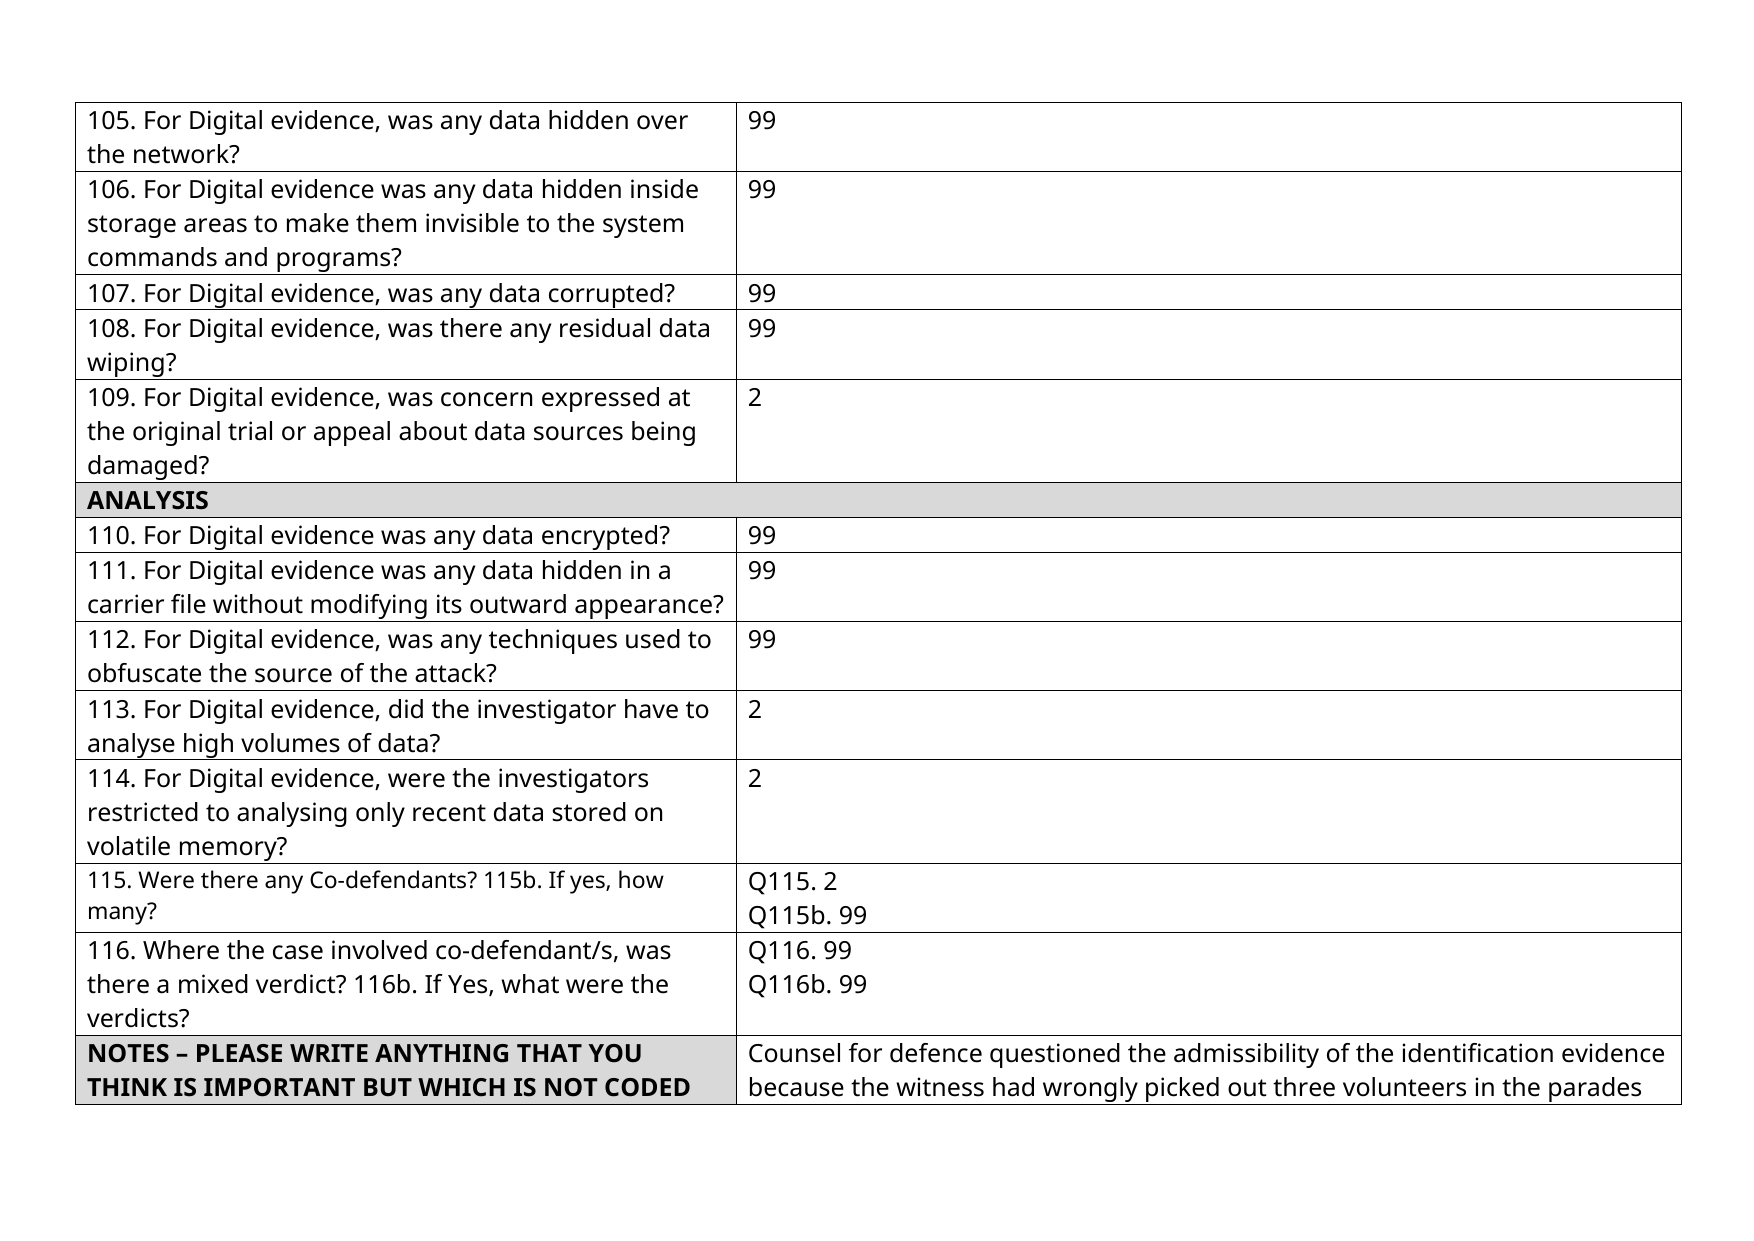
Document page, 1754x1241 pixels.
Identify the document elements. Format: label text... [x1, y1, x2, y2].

table_cell 109. For Digital evidence, was concern expressed at the original trial or appeal about data sources being damaged? [76, 380, 736, 482]
table_cell Q116. 99 Q116b. 99 [737, 933, 1681, 1035]
table_cell 113. For Digital evidence, did the investigator have to analyse high volumes of data? [76, 691, 736, 759]
table_cell 99 [737, 518, 1681, 552]
table_cell 99 [737, 310, 1681, 378]
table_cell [76, 1036, 736, 1104]
table_cell 108. For Digital evidence, was there any residual data wiping? [76, 310, 736, 378]
table_cell 111. For Digital evidence was any data hidden in a carrier file without modifying its outward appearance? [76, 553, 736, 621]
table_cell 112. For Digital evidence, was any techniques used to obfuscate the source of the attack? [76, 622, 736, 690]
table_cell Q115. 2 Q115b. 99 [737, 864, 1681, 932]
table_cell 107. For Digital evidence, was any data corrupted? [76, 275, 736, 309]
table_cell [737, 1036, 1681, 1104]
table_cell 99 [737, 553, 1681, 621]
table_cell 105. For Digital evidence, was any data hidden over the network? [76, 103, 736, 171]
table_cell 2 [737, 380, 1681, 482]
table_cell ANALYSIS [76, 483, 1681, 517]
table_cell 99 [737, 172, 1681, 274]
table_cell 99 [737, 275, 1681, 309]
table_cell 106. For Digital evidence was any data hidden inside storage areas to make them invisible to the system commands and programs? [76, 172, 736, 274]
table_cell 2 [737, 691, 1681, 759]
table_cell 99 [737, 622, 1681, 690]
table_cell 115. Were there any Co-defendants? 115b. If yes, how many? [76, 864, 736, 932]
table_cell 2 [737, 760, 1681, 863]
table_cell 110. For Digital evidence was any data encrypted? [76, 518, 736, 552]
table_cell 116. Where the case involved co-defendant/s, was there a mixed verdict? 116b. If Yes, what were the verdicts? [76, 933, 736, 1035]
table_cell 99 [737, 103, 1681, 171]
table_cell 114. For Digital evidence, were the investigators restricted to analysing only recent data stored on volatile memory? [76, 760, 736, 863]
